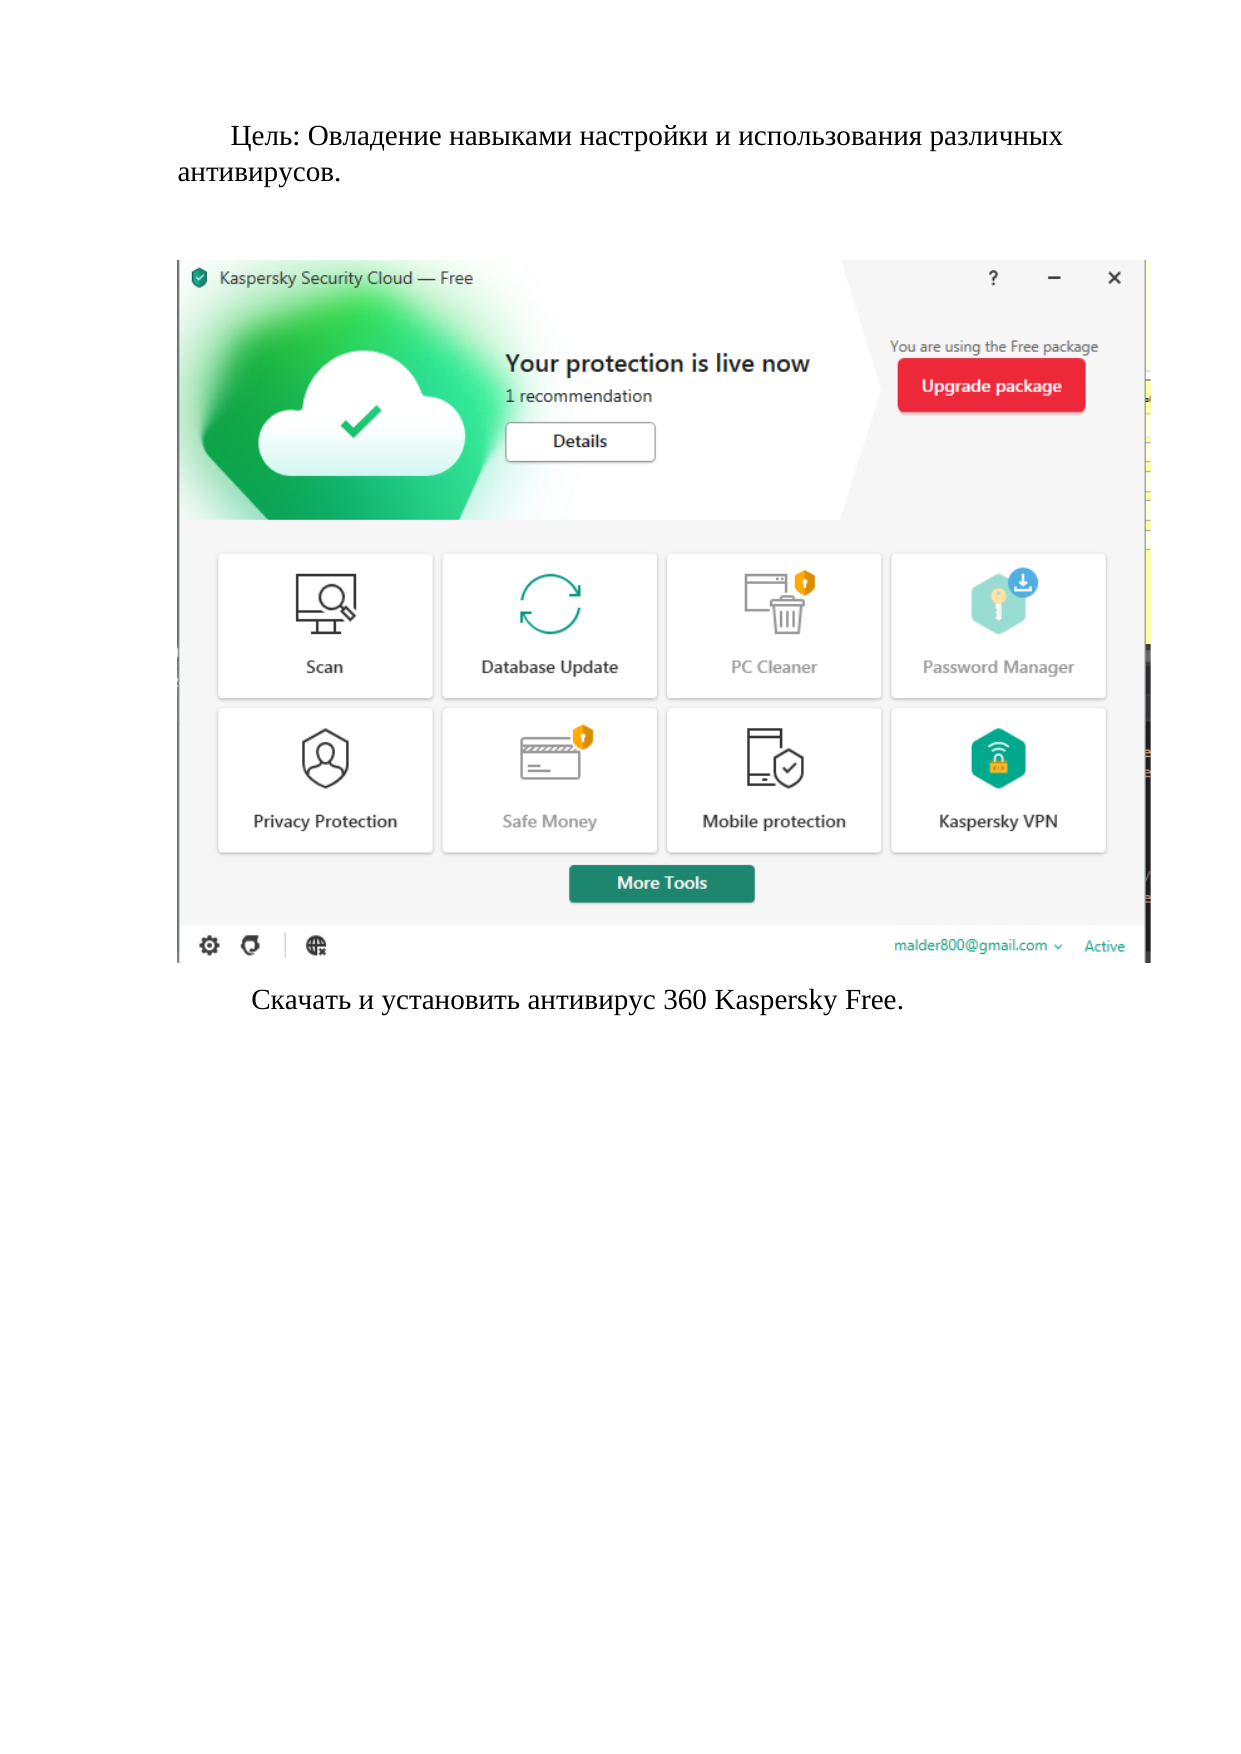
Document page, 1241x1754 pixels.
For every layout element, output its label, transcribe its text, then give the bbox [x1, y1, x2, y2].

picture [177, 260, 1151, 963]
text Цель: Овладение навыками настройки и использования различных антивирусов. [177, 118, 1152, 188]
text Скачать и установить антивирус 360 Kaspersky Free. [177, 982, 1152, 1015]
